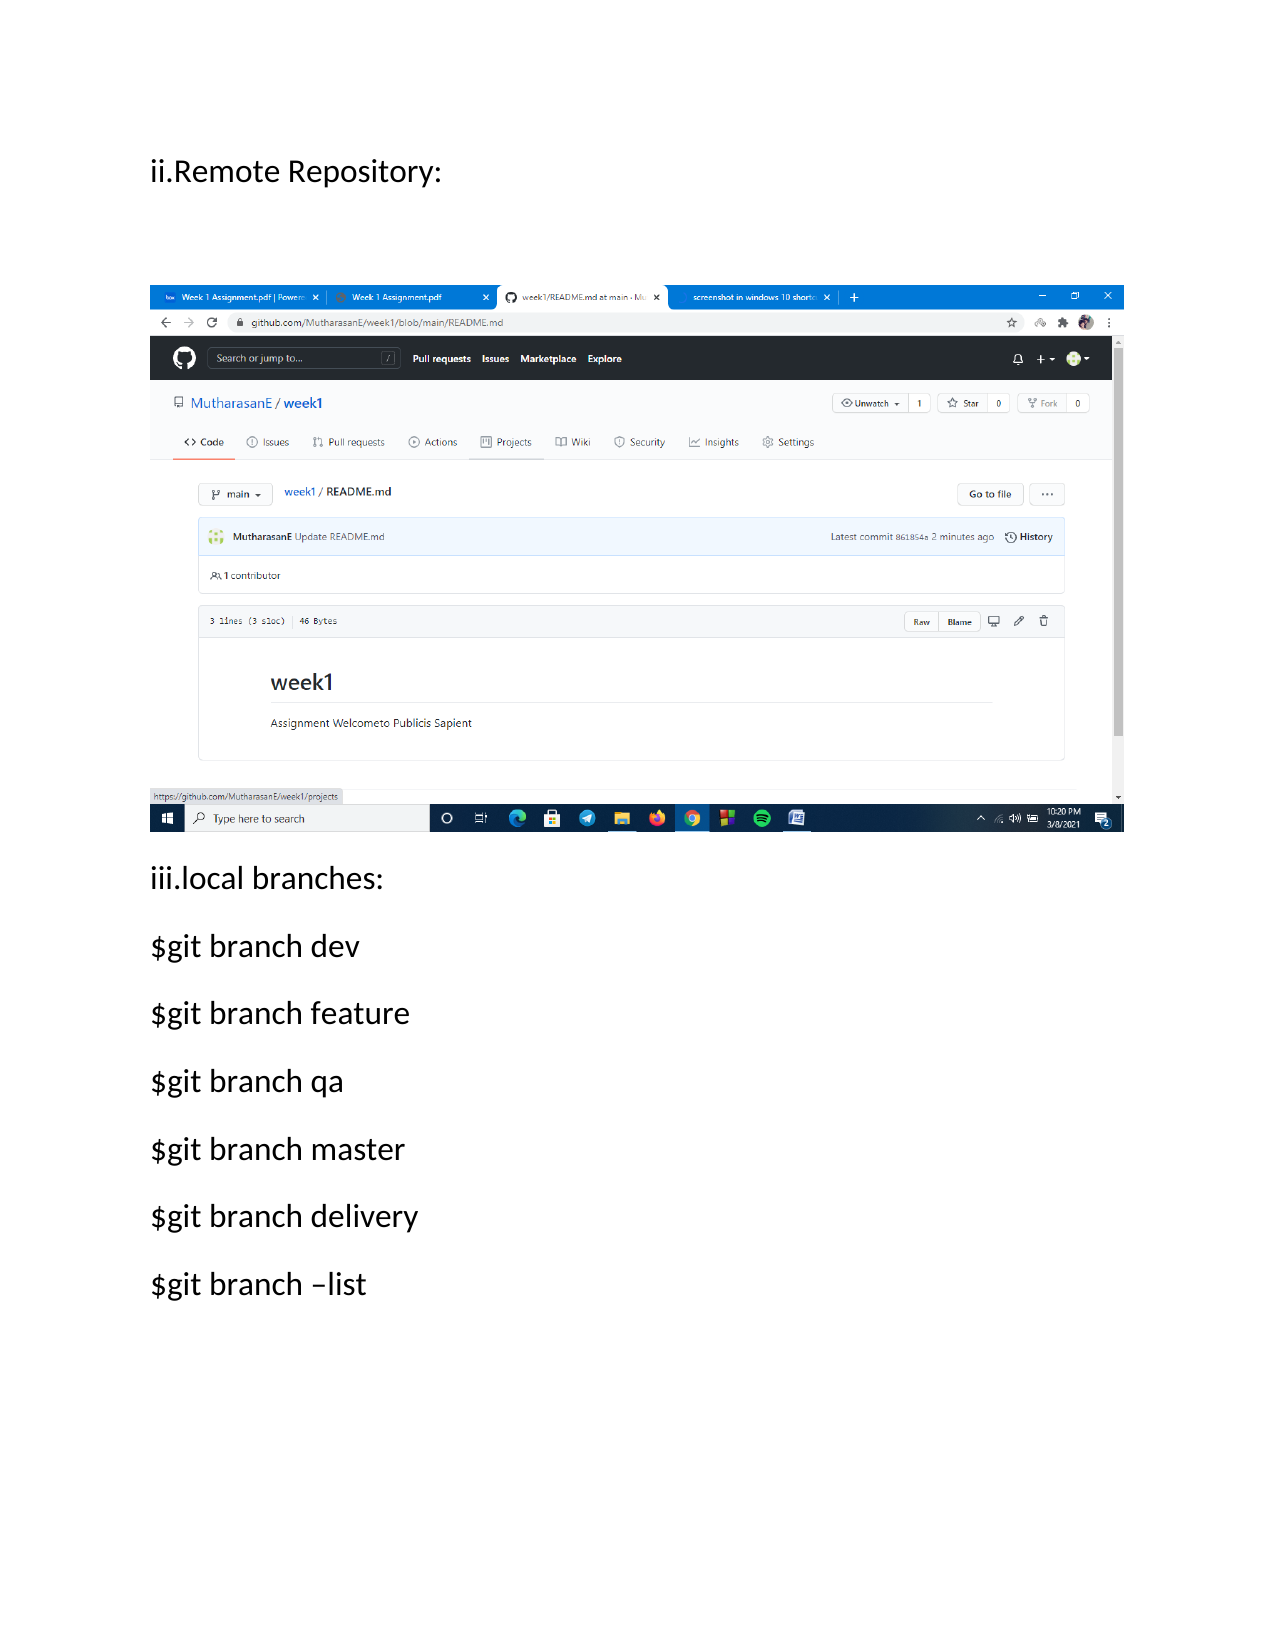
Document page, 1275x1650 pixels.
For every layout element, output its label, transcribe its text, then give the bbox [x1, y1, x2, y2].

text $git branch dev [150, 925, 1125, 966]
text $git branch –list [150, 1263, 1125, 1303]
text $git branch master [150, 1128, 1125, 1168]
text iii.local branches: [150, 857, 1125, 898]
text $git branch delivery [150, 1195, 1125, 1236]
text ii.Remote Repository: [150, 150, 1125, 191]
text $git branch qa [150, 1060, 1125, 1101]
picture [150, 285, 1124, 832]
text $git branch feature [150, 992, 1125, 1033]
